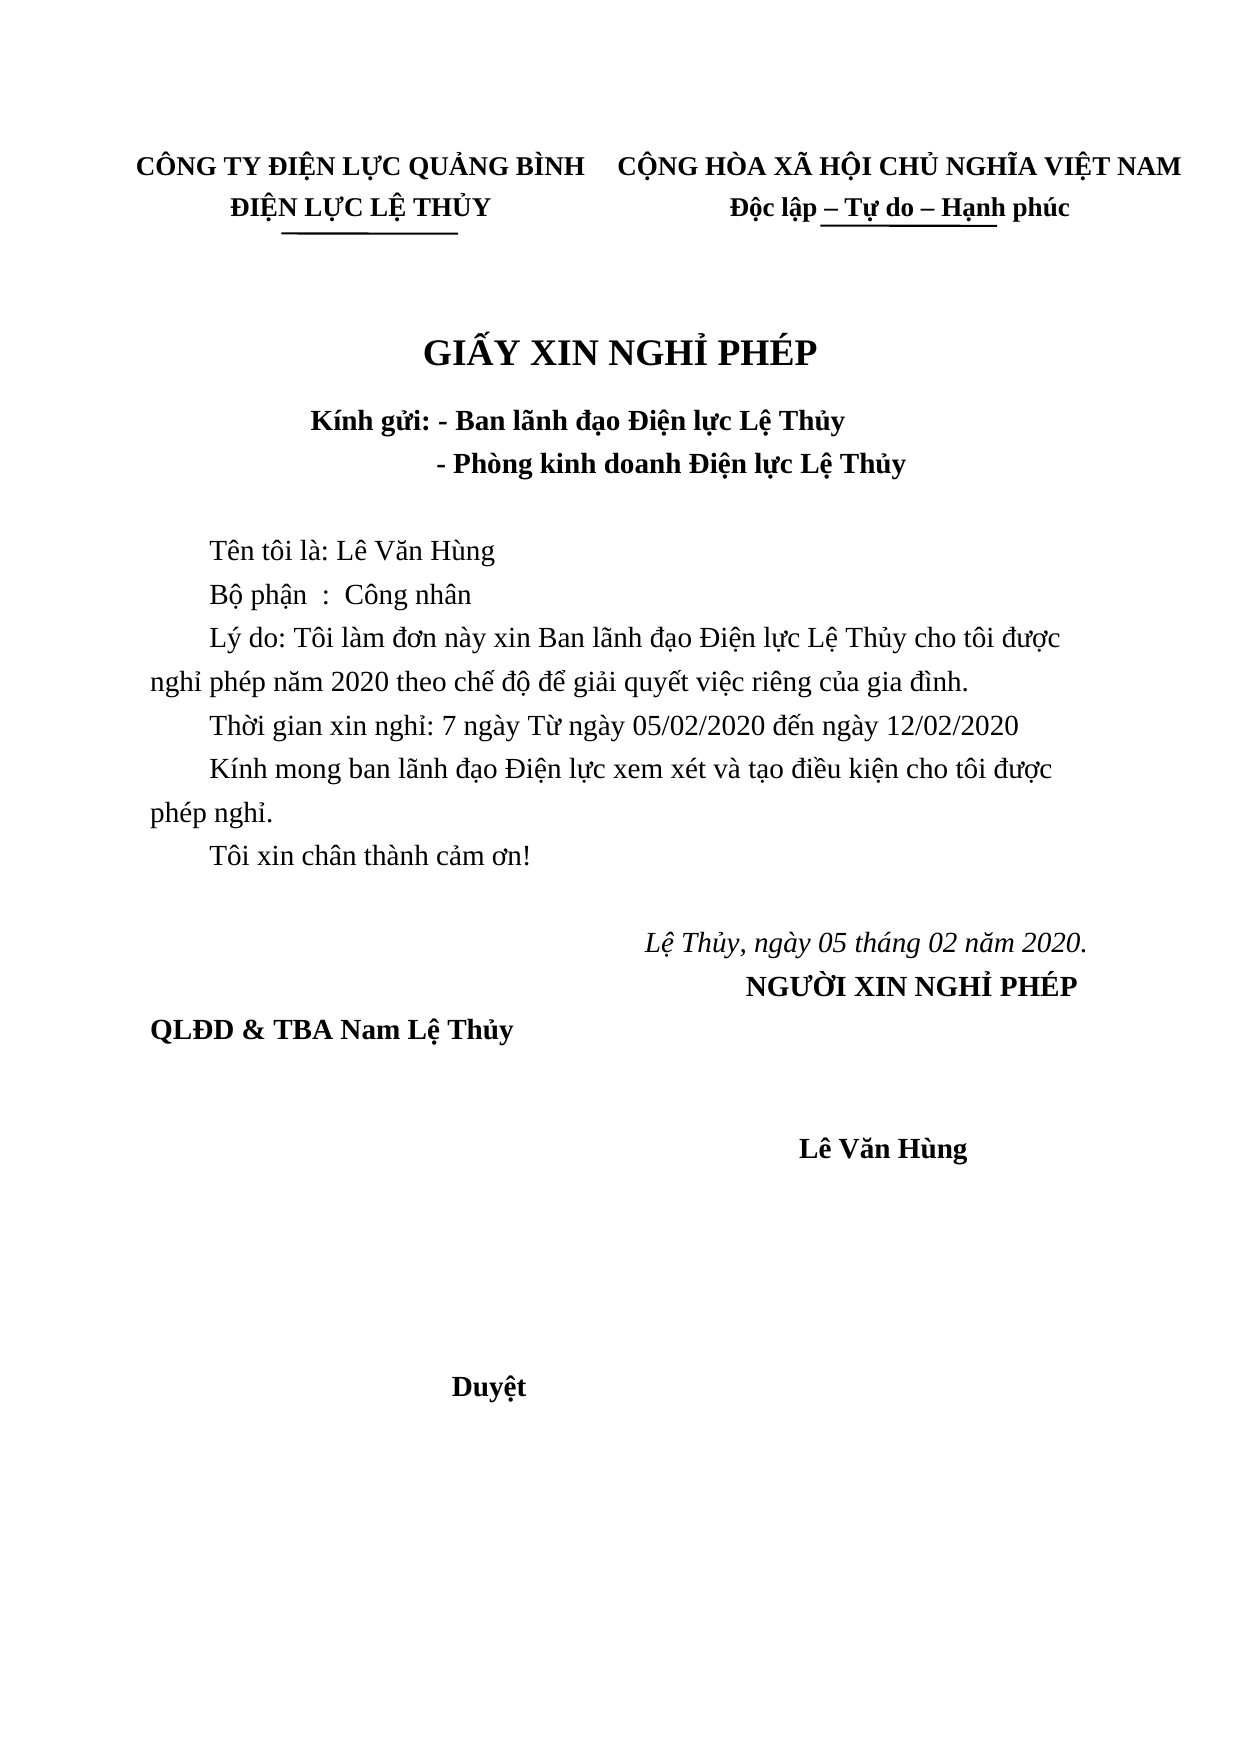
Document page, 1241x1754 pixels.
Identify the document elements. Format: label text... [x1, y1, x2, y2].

text Lý do: Tôi làm đơn này xin Ban lãnh đạo Điện lực Lệ Thủy cho tôi được nghỉ phép năm 2020 theo chế độ để giải quyết việc riêng của gia đình. [150, 621, 1090, 698]
text Tên tôi là: Lê Văn Hùng [150, 533, 1090, 567]
text - Phòng kinh doanh Điện lực Lệ Thủy [283, 446, 1090, 480]
text Thời gian xin nghỉ: 7 ngày Từ ngày 05/02/2020 đến ngày 12/02/2020 [150, 708, 1090, 741]
table_header CỘNG HÒA XÃ HỘI CHỦ NGHĨA VIỆT NAM [604, 150, 1195, 191]
text Kính mong ban lãnh đạo Điện lực xem xét và tạo điều kiện cho tôi được phép nghỉ. [150, 751, 1090, 828]
text NGƯỜI XIN NGHỈ PHÉP [150, 969, 1090, 1002]
table_cell ĐIỆN LỰC LỆ THỦY [117, 191, 604, 233]
text Duyệt [150, 1369, 1090, 1402]
table_cell Độc lập – Tự do – Hạnh phúc [604, 191, 1195, 233]
text Lệ Thủy, ngày 05 tháng 02 năm 2020. [150, 925, 1090, 959]
text Tôi xin chân thành cảm ơn! [150, 838, 1090, 872]
table_header CÔNG TY ĐIỆN LỰC QUẢNG BÌNH [117, 150, 604, 191]
text GIẤY XIN NGHỈ PHÉP [150, 331, 1090, 374]
text QLĐD & TBA Nam Lệ Thủy [150, 1012, 1090, 1046]
text Bộ phận : Công nhân [150, 577, 1090, 611]
text Lê Văn Hùng [150, 1131, 1090, 1165]
text Kính gửi: - Ban lãnh đạo Điện lực Lệ Thủy [150, 403, 1090, 436]
